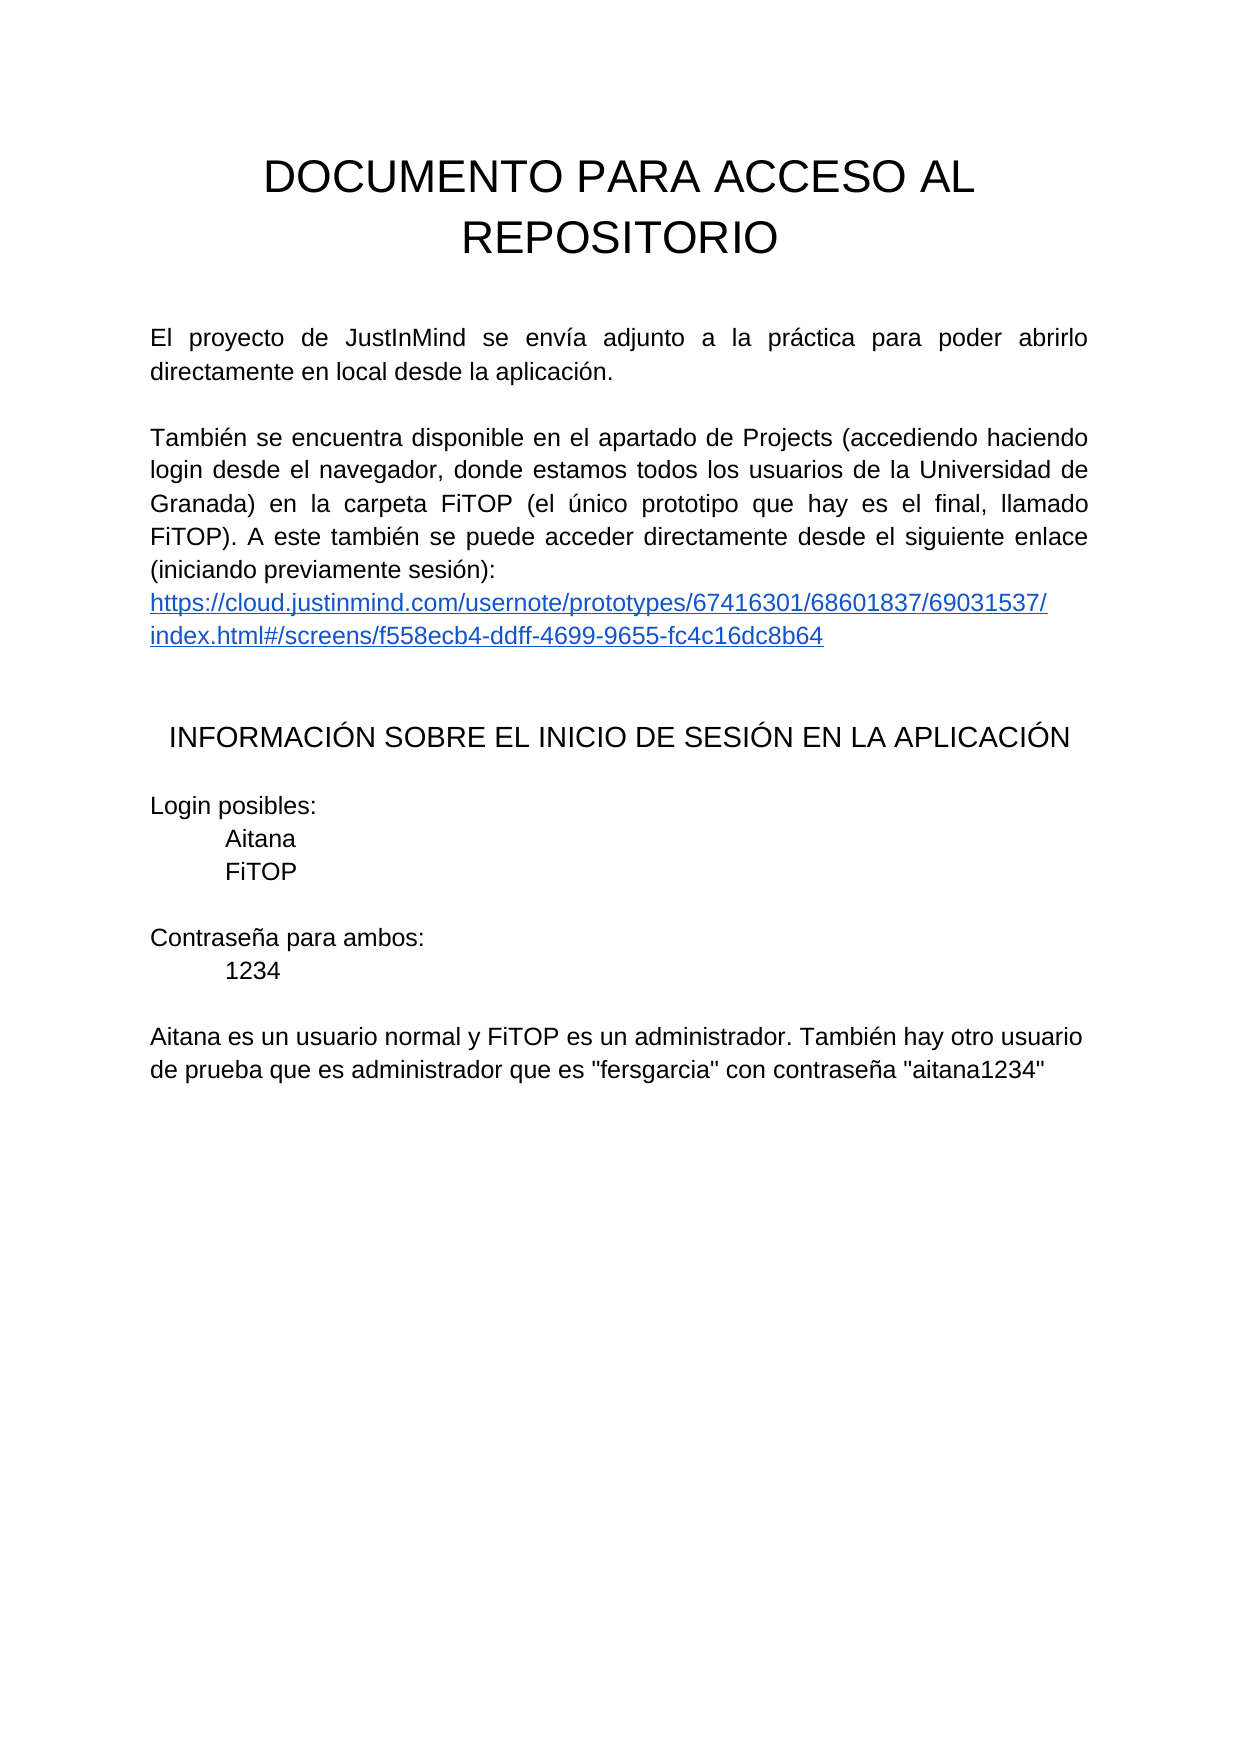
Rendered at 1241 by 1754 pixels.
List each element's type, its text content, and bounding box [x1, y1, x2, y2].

text Aitana es un usuario normal y FiTOP es un administrador. También hay otro usuario de prueba que es administrador que es "fersgarcia" con contraseña "aitana1234" [150, 1022, 1090, 1084]
text También se encuentra disponible en el apartado de Projects (accediendo haciendo login desde el navegador, donde estamos todos los usuarios de la Universidad de Granada) en la carpeta FiTOP (el único prototipo que hay es el final, llamado FiTOP). A este también se puede acceder directamente desde el siguiente enlace (iniciando previamente sesión): [150, 422, 1090, 583]
text 1234 [150, 956, 1090, 985]
text FiTOP [150, 857, 1090, 886]
text Aitana [150, 824, 1090, 853]
text Login posibles: [150, 791, 1090, 820]
text Contraseña para ambos: [150, 923, 1090, 952]
text INFORMACIÓN SOBRE EL INICIO DE SESIÓN EN LA APLICACIÓN [150, 720, 1090, 753]
text DOCUMENTO PARA ACCESO AL REPOSITORIO [150, 150, 1090, 263]
text https://cloud.justinmind.com/usernote/prototypes/67416301/68601837/69031537/index.html#/screens/f558ecb4-ddff-4699-9655-fc4c16dc8b64 [150, 588, 1090, 649]
text El proyecto de JustInMind se envía adjunto a la práctica para poder abrirlo directamente en local desde la aplicación. [150, 323, 1090, 385]
